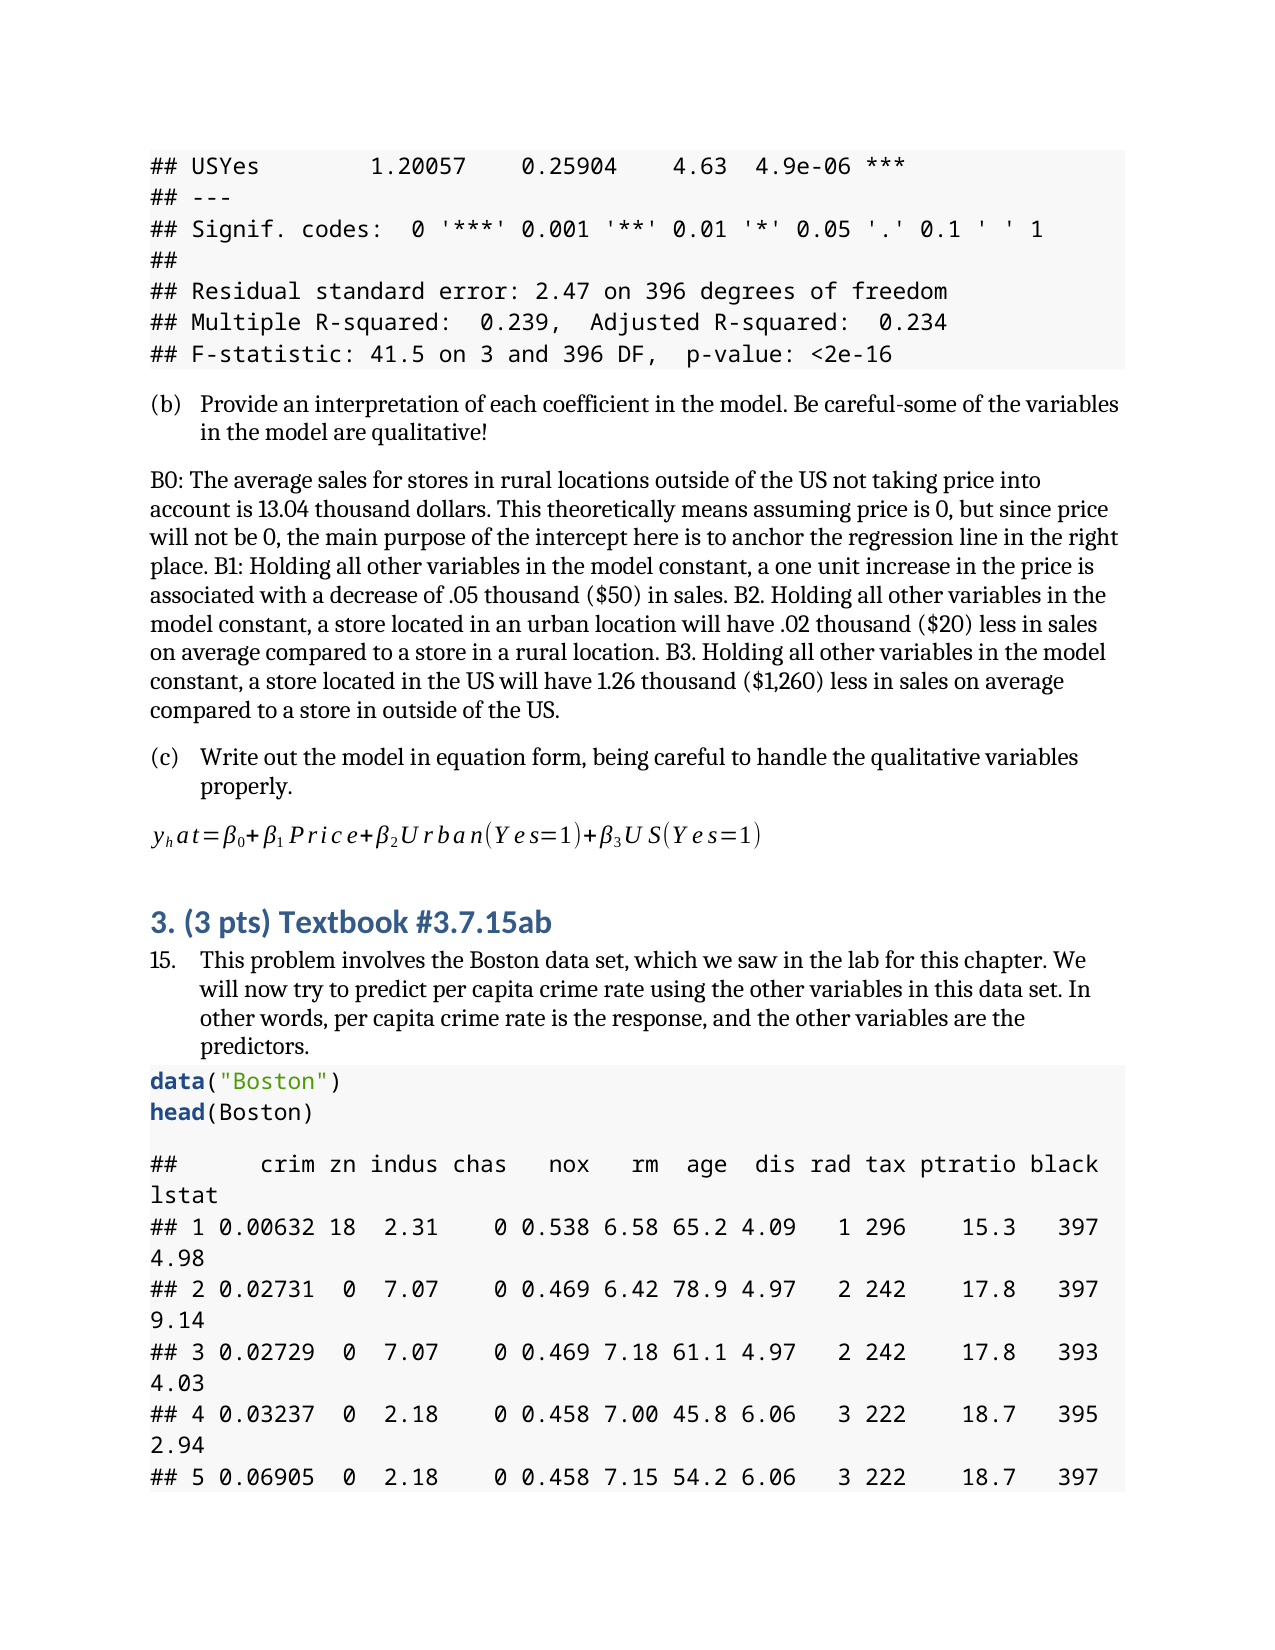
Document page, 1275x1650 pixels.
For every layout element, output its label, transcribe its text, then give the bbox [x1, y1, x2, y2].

subtitle 3. (3 pts) Textbook #3.7.15ab [150, 902, 1125, 942]
list Write out the model in equation form, being careful to handle the qualitative variables properly. [150, 743, 1125, 801]
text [150, 150, 1125, 369]
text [150, 1148, 1125, 1492]
text B0: The average sales for stores in rural locations outside of the US not taking price into account is 13.04 thousand dollars. This theoretically means assuming price is 0, but since price will not be 0, the main purpose of the intercept here is to anchor the regression line in the right place. B1: Holding all other variables in the model constant, a one unit increase in the price is associated with a decrease of .05 thousand ($50) in sales. B2. Holding all other variables in the model constant, a store located in an urban location will have .02 thousand ($20) less in sales on average compared to a store in a rural location. B3. Holding all other variables in the model constant, a store located in the US will have 1.26 thousand ($1,260) less in sales on average compared to a store in outside of the US. [150, 466, 1125, 724]
list This problem involves the Boston data set, which we saw in the lab for this chapter. We will now try to predict per capita crime rate using the other variables in this data set. In other words, per capita crime rate is the response, and the other variables are the predictors. [150, 946, 1125, 1061]
text data("Boston") head(Boston) [315, 1065, 1125, 1127]
list Provide an interpretation of each coefficient in the model. Be careful-some of the variables in the model are qualitative! [150, 389, 1125, 447]
